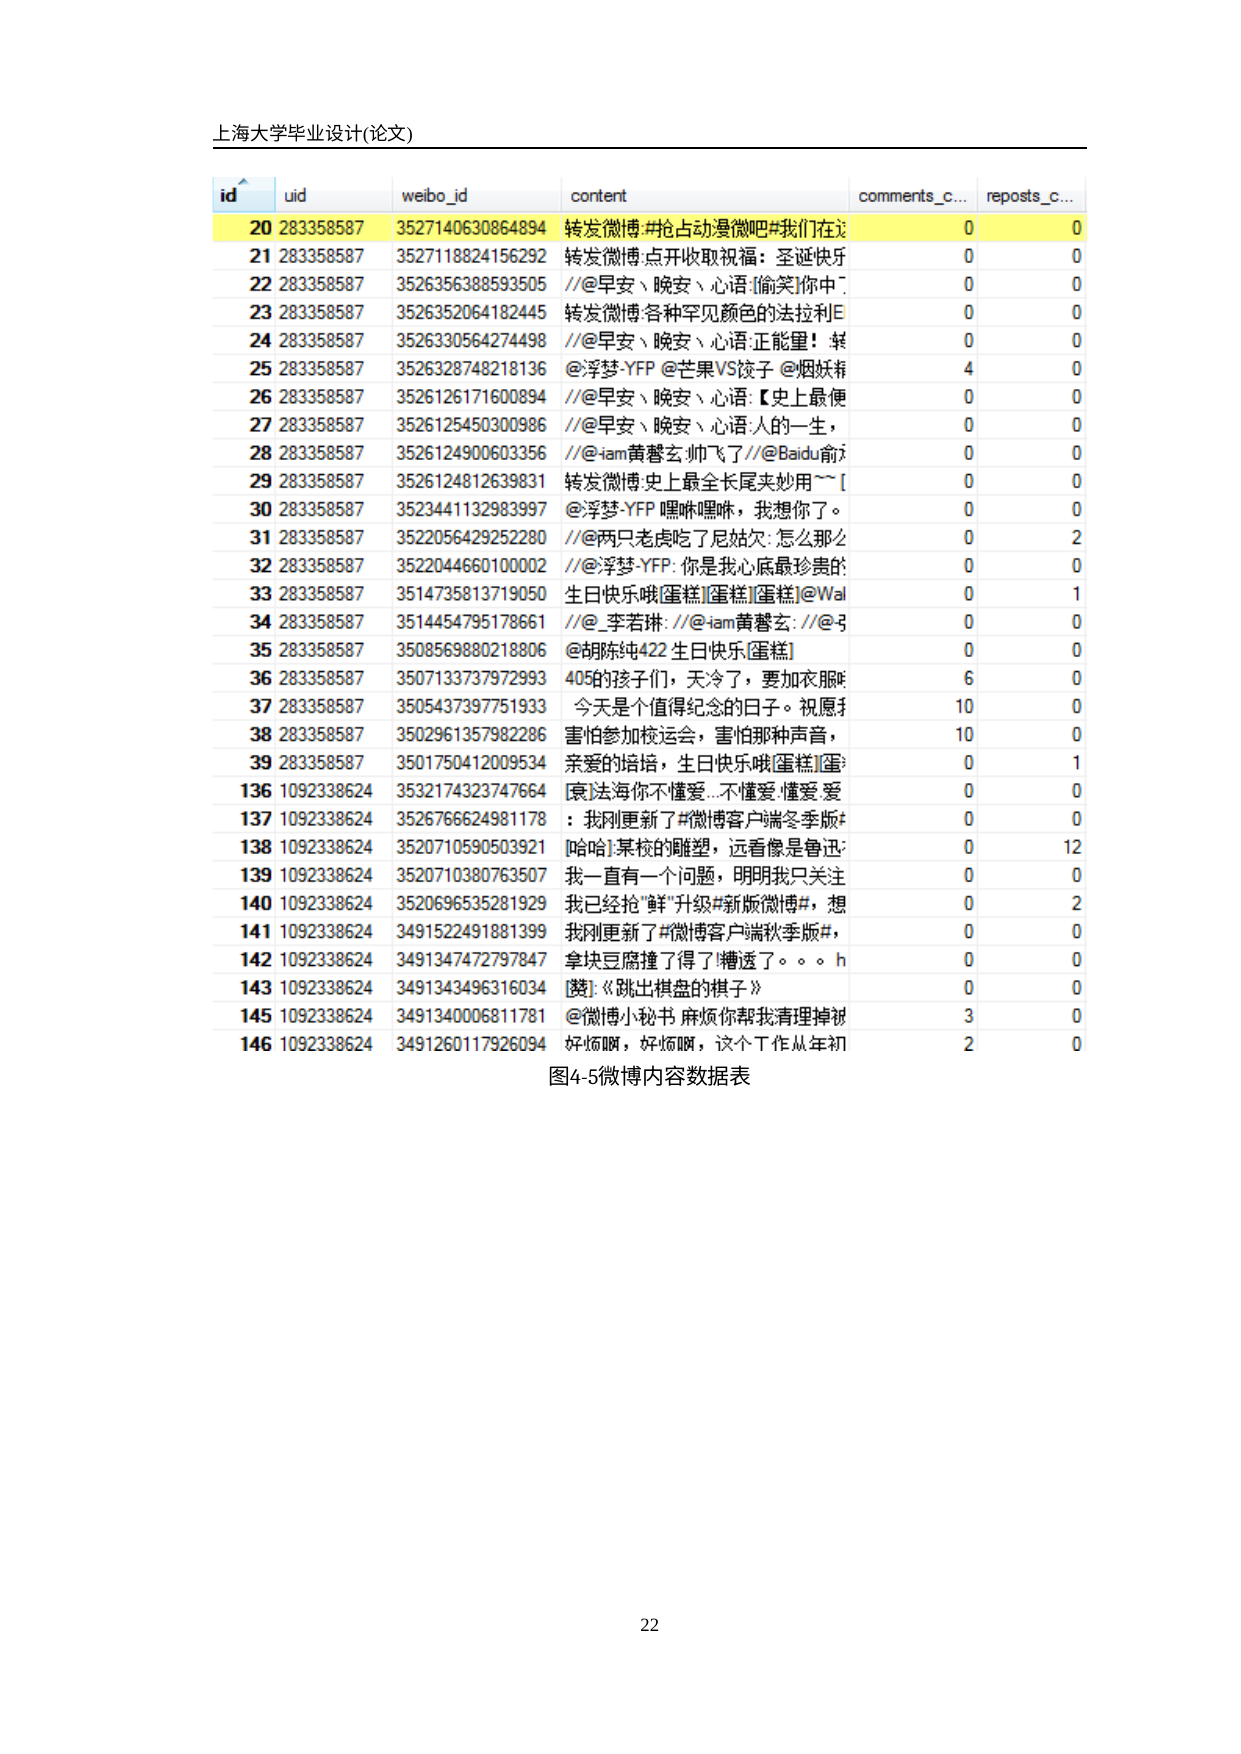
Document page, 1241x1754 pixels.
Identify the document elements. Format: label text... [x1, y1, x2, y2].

picture [212, 177, 1088, 1051]
